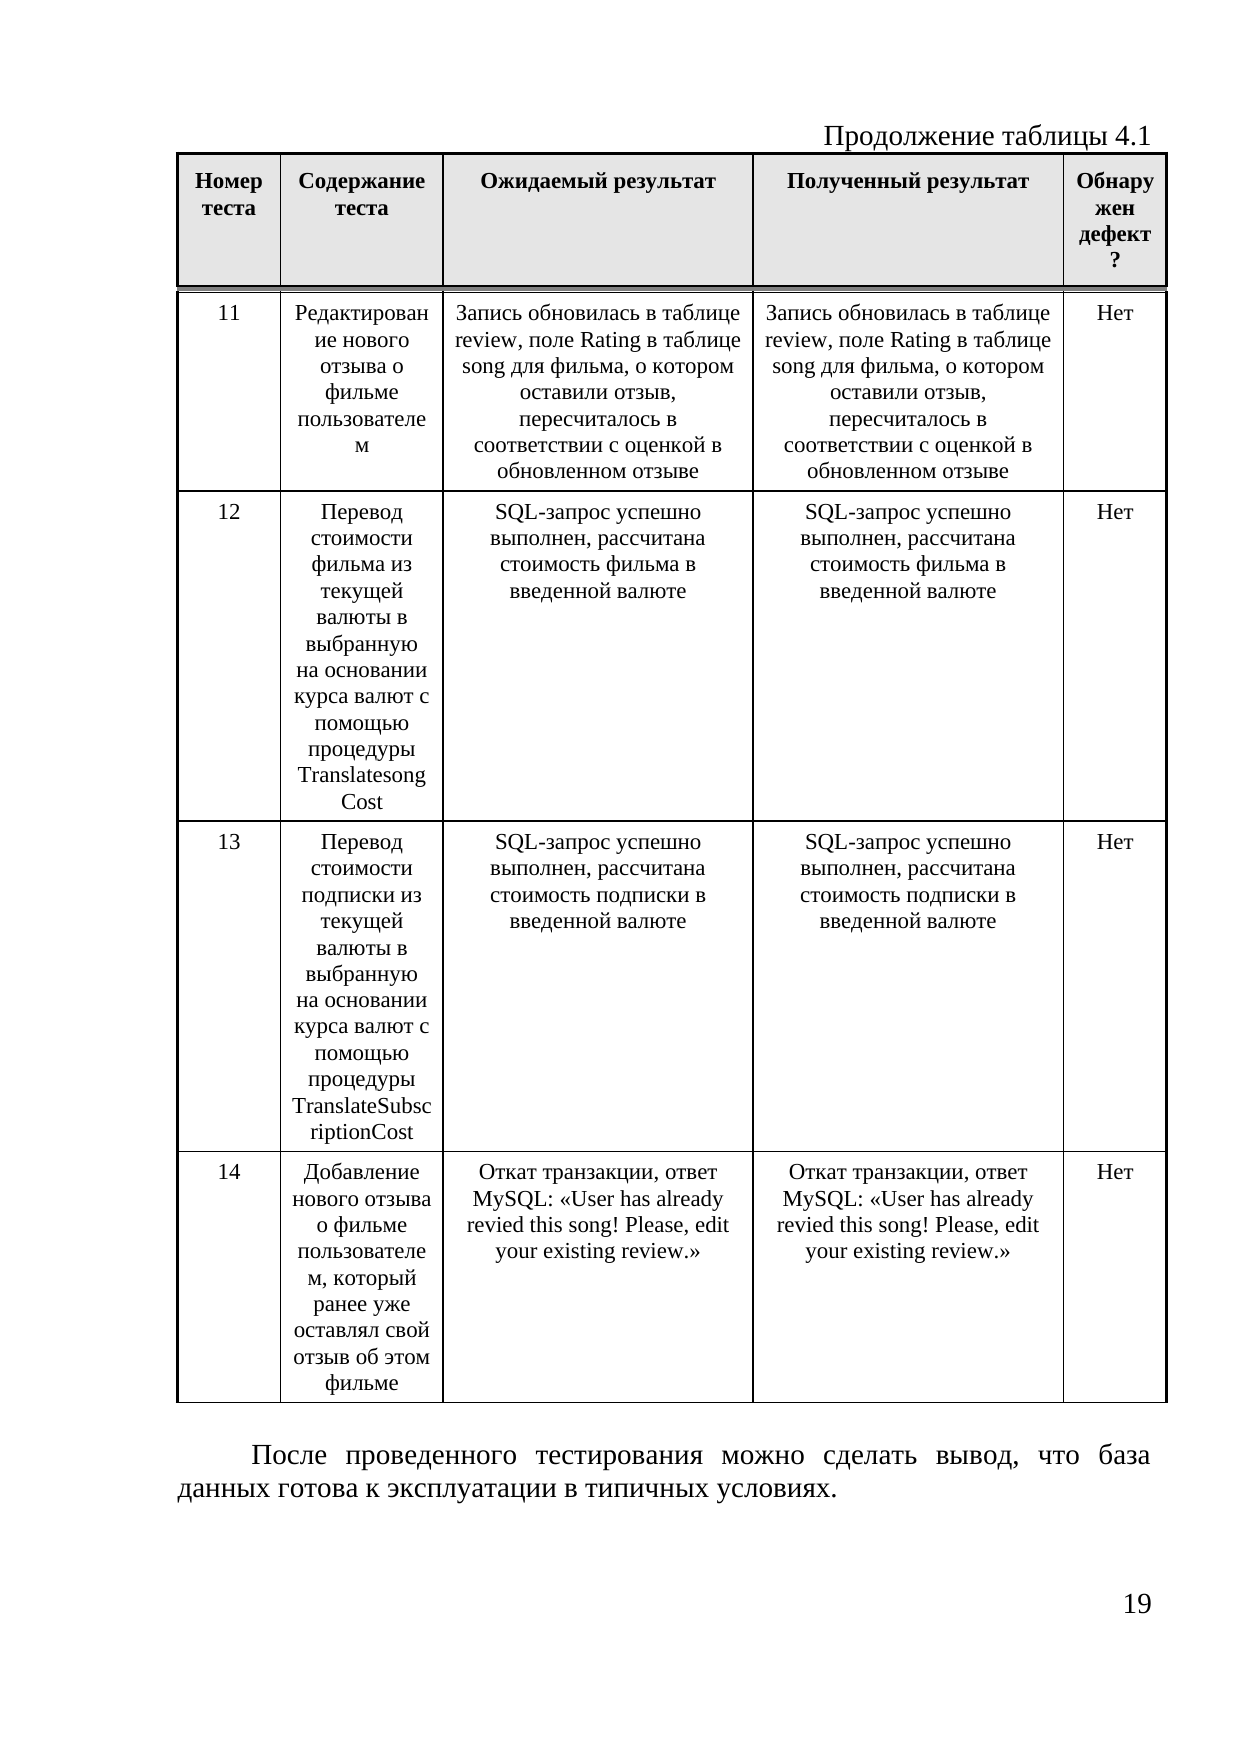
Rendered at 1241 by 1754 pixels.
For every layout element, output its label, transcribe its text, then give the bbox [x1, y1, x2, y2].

table_cell Нет [1064, 293, 1165, 490]
table_cell SQL-запрос успешно выполнен, рассчитана стоимость фильма в введенной валюте [754, 492, 1063, 820]
table_cell Запись обновилась в таблице review, поле Rating в таблице song для фильма, о котором оставили отзыв, пересчиталось в соответствии с оценкой в обновленном отзыве [754, 293, 1063, 490]
table_cell Редактирование нового отзыва о фильме пользователем [281, 293, 442, 490]
table_header Содержание теста [281, 155, 442, 285]
table_cell 12 [179, 492, 280, 820]
table_cell Откат транзакции, ответ MySQL: «User has already revied this song! Please, edit your existing review.» [754, 1152, 1063, 1402]
table_cell Нет [1064, 1152, 1165, 1402]
table_header Ожидаемый результат [444, 155, 752, 285]
table_cell Нет [1064, 822, 1165, 1151]
table_cell [443, 287, 753, 291]
table_header Полученный результат [754, 155, 1063, 285]
table_cell Перевод стоимости подписки из текущей валюты в выбранную на основании курса валют с помощью процедуры TranslateSubscriptionCost [281, 822, 442, 1151]
table_cell 14 [179, 1152, 280, 1402]
table_cell Запись обновилась в таблице review, поле Rating в таблице song для фильма, о котором оставили отзыв, пересчиталось в соответствии с оценкой в обновленном отзыве [444, 293, 752, 490]
table_cell SQL-запрос успешно выполнен, рассчитана стоимость подписки в введенной валюте [754, 822, 1063, 1151]
text Продолжение таблицы 4.1 [177, 118, 1152, 152]
table_cell Добавление нового отзыва о фильме пользователем, который ранее уже оставлял свой отзыв об этом фильме [281, 1152, 442, 1402]
table_cell [280, 287, 443, 291]
table_cell [753, 287, 1063, 291]
table_cell 13 [179, 822, 280, 1151]
table_header Обнаружен дефект? [1064, 155, 1165, 285]
text После проведенного тестирования можно сделать вывод, что база данных готова к эксплуатации в типичных условиях. [177, 1437, 1152, 1504]
table_cell SQL-запрос успешно выполнен, рассчитана стоимость фильма в введенной валюте [444, 492, 752, 820]
table_cell Откат транзакции, ответ MySQL: «User has already revied this song! Please, edit your existing review.» [444, 1152, 752, 1402]
table_cell Нет [1064, 492, 1165, 820]
table_cell 11 [179, 293, 280, 490]
table_cell [177, 287, 280, 291]
table_cell SQL-запрос успешно выполнен, рассчитана стоимость подписки в введенной валюте [444, 822, 752, 1151]
table_header Номер теста [179, 155, 280, 285]
table_cell [1063, 287, 1167, 291]
table_cell Перевод стоимости фильма из текущей валюты в выбранную на основании курса валют с помощью процедуры TranslatesongCost [281, 492, 442, 820]
